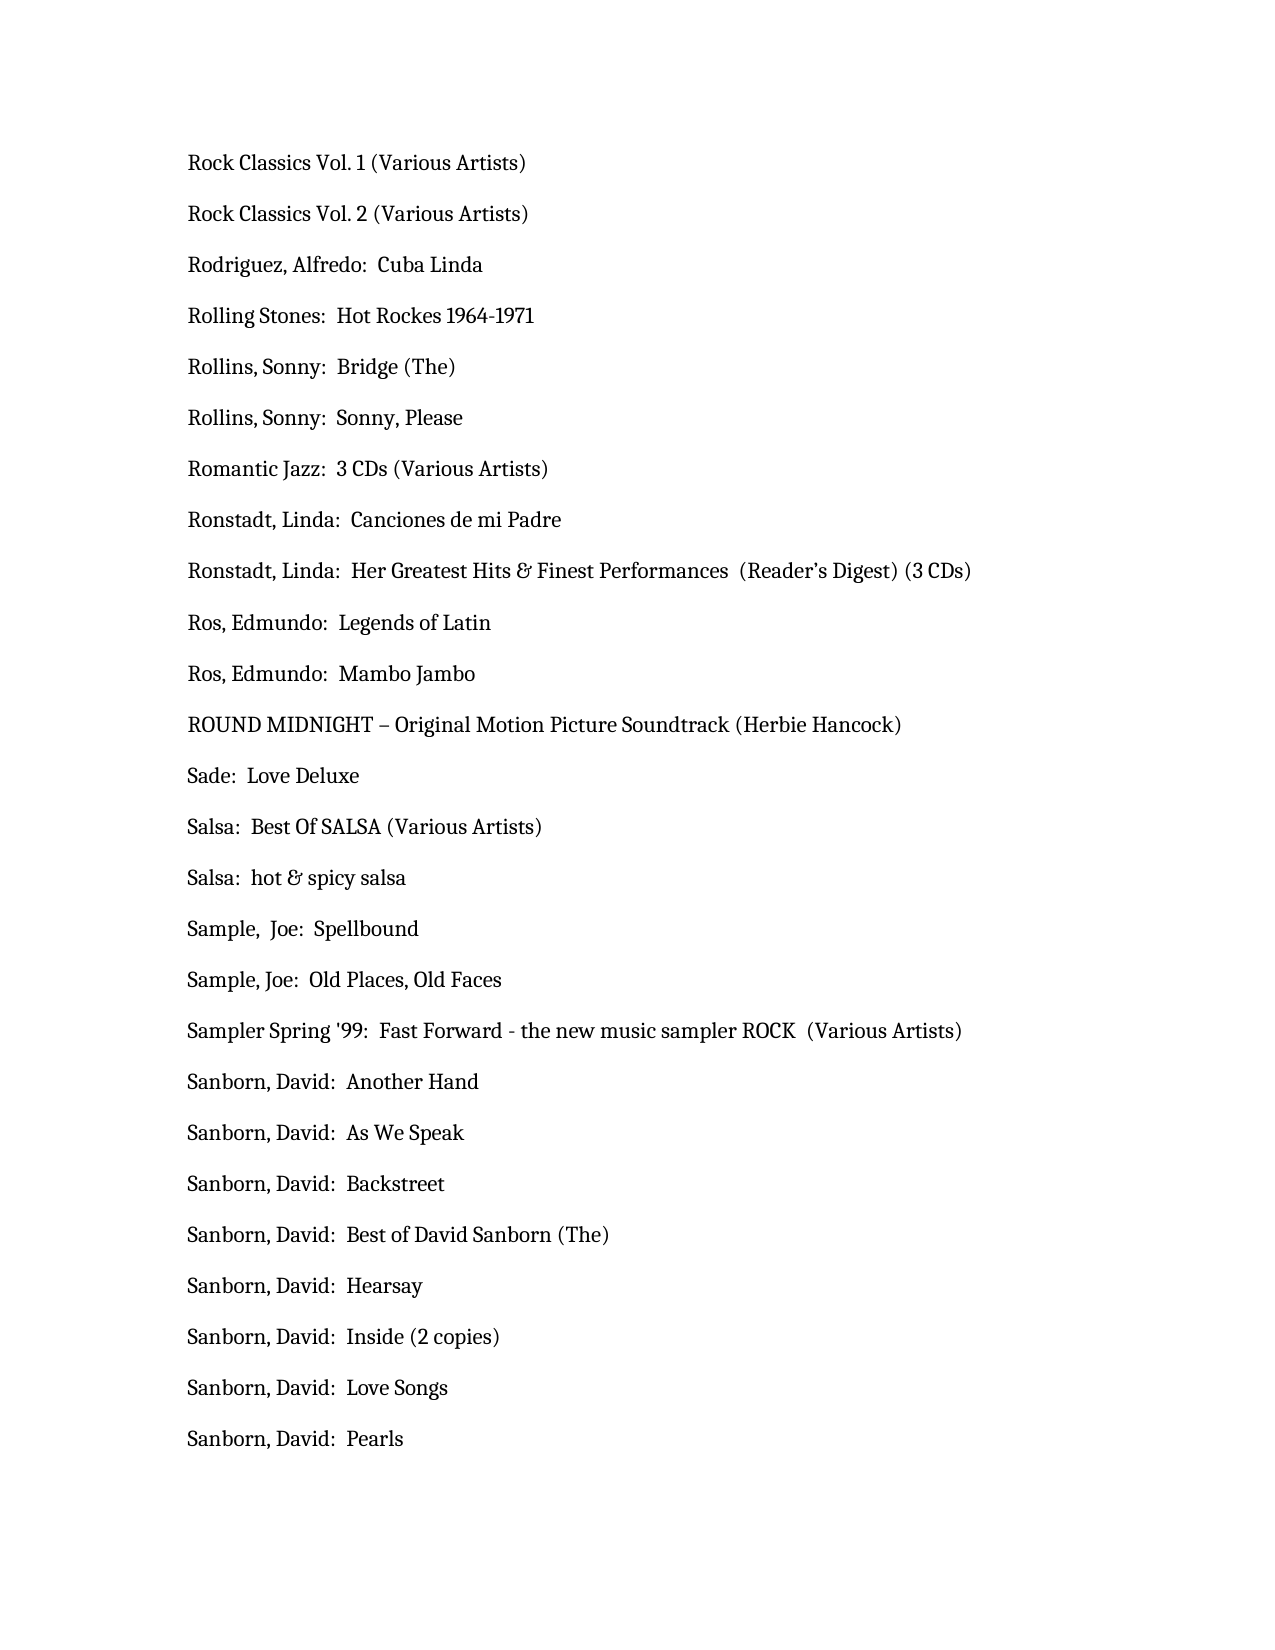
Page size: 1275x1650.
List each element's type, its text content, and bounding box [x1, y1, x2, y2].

text Romantic Jazz: 3 CDs (Various Artists) [187, 456, 1087, 483]
text Sanborn, David: Another Hand [187, 1069, 1087, 1095]
text Rollins, Sonny: Sonny, Please [187, 405, 1087, 432]
text Sanborn, David: Backstreet [187, 1171, 1087, 1197]
text Rock Classics Vol. 2 (Various Artists) [187, 201, 1087, 227]
text Ronstadt, Linda: Canciones de mi Padre [187, 507, 1087, 534]
text Salsa: Best Of SALSA (Various Artists) [187, 813, 1087, 840]
text Sanborn, David: As We Speak [187, 1120, 1087, 1146]
text Sanborn, David: Inside (2 copies) [187, 1324, 1087, 1350]
text Sanborn, David: Pearls [187, 1426, 1087, 1452]
text Sanborn, David: Love Songs [187, 1375, 1087, 1401]
text Ronstadt, Linda: Her Greatest Hits & Finest Performances (Reader’s Digest) (3 CDs) [187, 558, 1087, 585]
text Ros, Edmundo: Mambo Jambo [187, 660, 1087, 687]
text Ros, Edmundo: Legends of Latin [187, 609, 1087, 636]
text Sample, Joe: Old Places, Old Faces [187, 967, 1087, 993]
text Rock Classics Vol. 1 (Various Artists) [187, 150, 1087, 176]
text Sanborn, David: Hearsay [187, 1273, 1087, 1299]
text Rolling Stones: Hot Rockes 1964-1971 [187, 303, 1087, 329]
text Rodriguez, Alfredo: Cuba Linda [187, 252, 1087, 278]
text Rollins, Sonny: Bridge (The) [187, 354, 1087, 381]
text ROUND MIDNIGHT – Original Motion Picture Soundtrack (Herbie Hancock) [187, 711, 1087, 738]
text Salsa: hot & spicy salsa [187, 864, 1087, 891]
text Sampler Spring '99: Fast Forward - the new music sampler ROCK (Various Artists) [187, 1018, 1087, 1044]
text Sample, Joe: Spellbound [187, 916, 1087, 942]
text Sanborn, David: Best of David Sanborn (The) [187, 1222, 1087, 1248]
text Sade: Love Deluxe [187, 762, 1087, 789]
